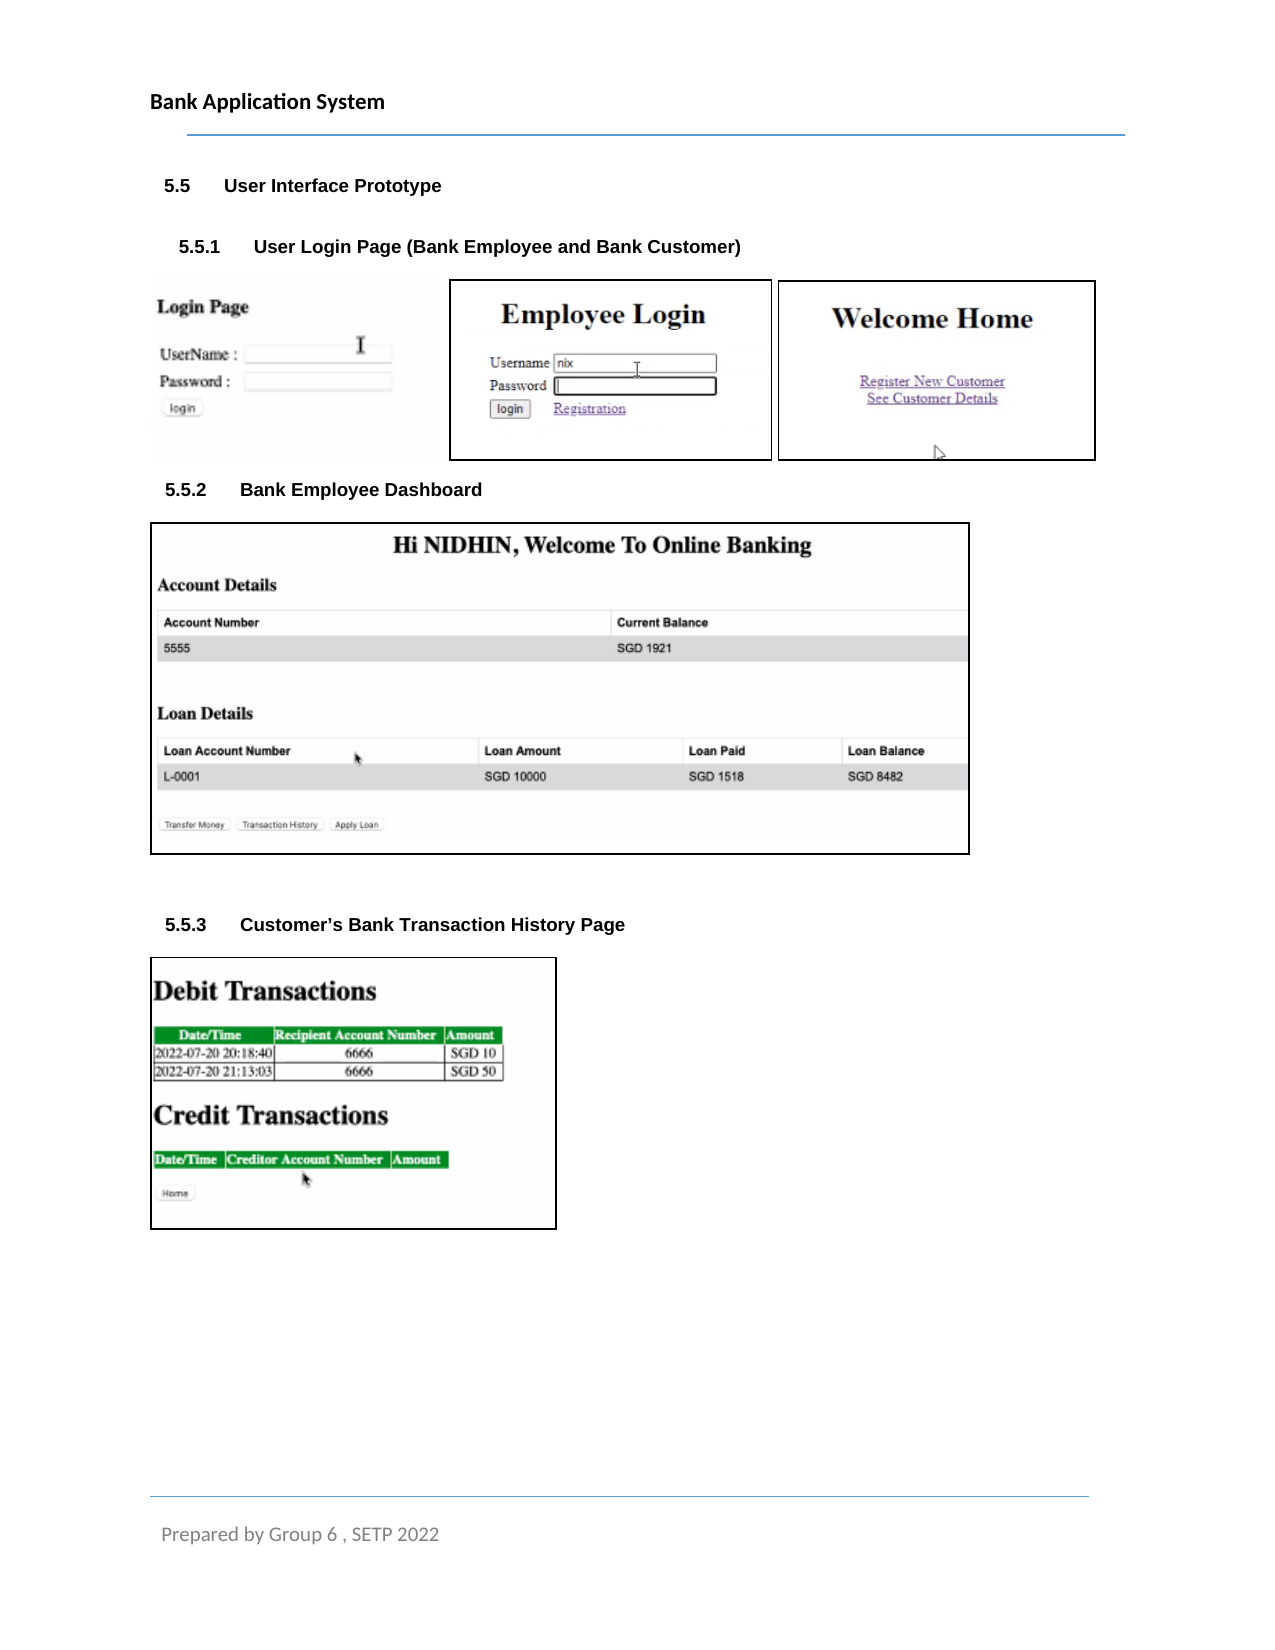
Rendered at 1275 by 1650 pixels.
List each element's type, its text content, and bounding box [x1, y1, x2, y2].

picture [779, 282, 1094, 459]
subtitle User Interface Prototype [164, 175, 1125, 196]
picture [152, 958, 555, 1228]
subtitle Bank Employee Dashboard [165, 479, 1125, 522]
subtitle Customer’s Bank Transaction History Page [165, 914, 1125, 957]
subtitle User Login Page (Bank Employee and Bank Customer) [178, 236, 1125, 279]
picture [152, 524, 968, 853]
picture [451, 281, 771, 459]
picture [150, 279, 444, 461]
